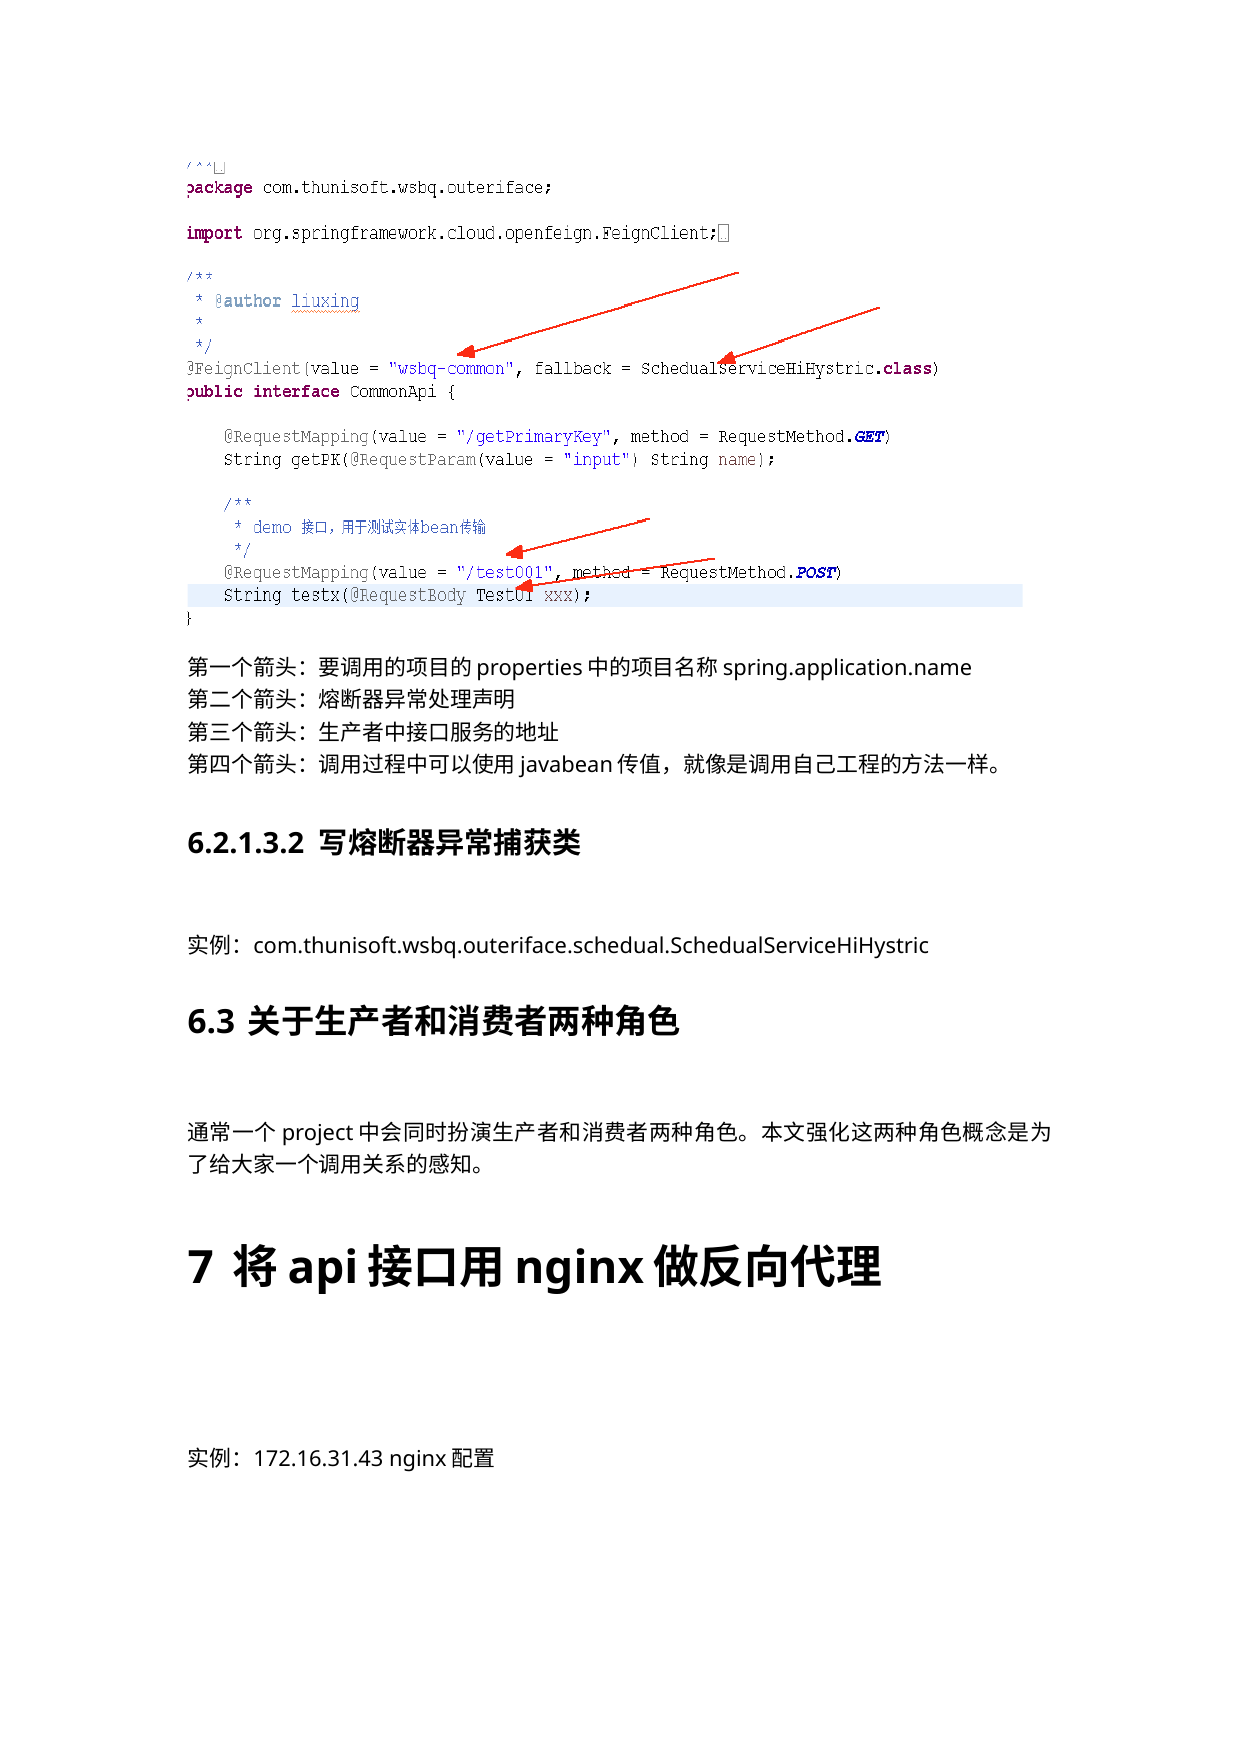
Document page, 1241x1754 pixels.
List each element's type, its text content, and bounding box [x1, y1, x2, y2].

text 实例：com.thunisoft.wsbq.outeriface.schedual.SchedualServiceHiHystric [187, 927, 1053, 960]
subtitle 写熔断器异常捕获类 [187, 809, 1053, 874]
text 第一个箭头：要调用的项目的properties中的项目名称spring.application.name [187, 649, 1053, 682]
text 通常一个project中会同时扮演生产者和消费者两种角色。本文强化这两种角色概念是为了给大家一个调用关系的感知。 [187, 1114, 1053, 1179]
picture [187, 162, 1023, 630]
text 第三个箭头：生产者中接口服务的地址 [187, 714, 1053, 747]
subtitle 关于生产者和消费者两种角色 [187, 987, 1053, 1052]
text 第二个箭头：熔断器异常处理声明 [187, 682, 1053, 714]
text 实例：172.16.31.43 nginx配置 [187, 1441, 1053, 1473]
text 第四个箭头：调用过程中可以使用javabean传值，就像是调用自己工程的方法一样。 [187, 747, 1053, 779]
subtitle 将api接口用nginx做反向代理 [187, 1215, 1053, 1312]
